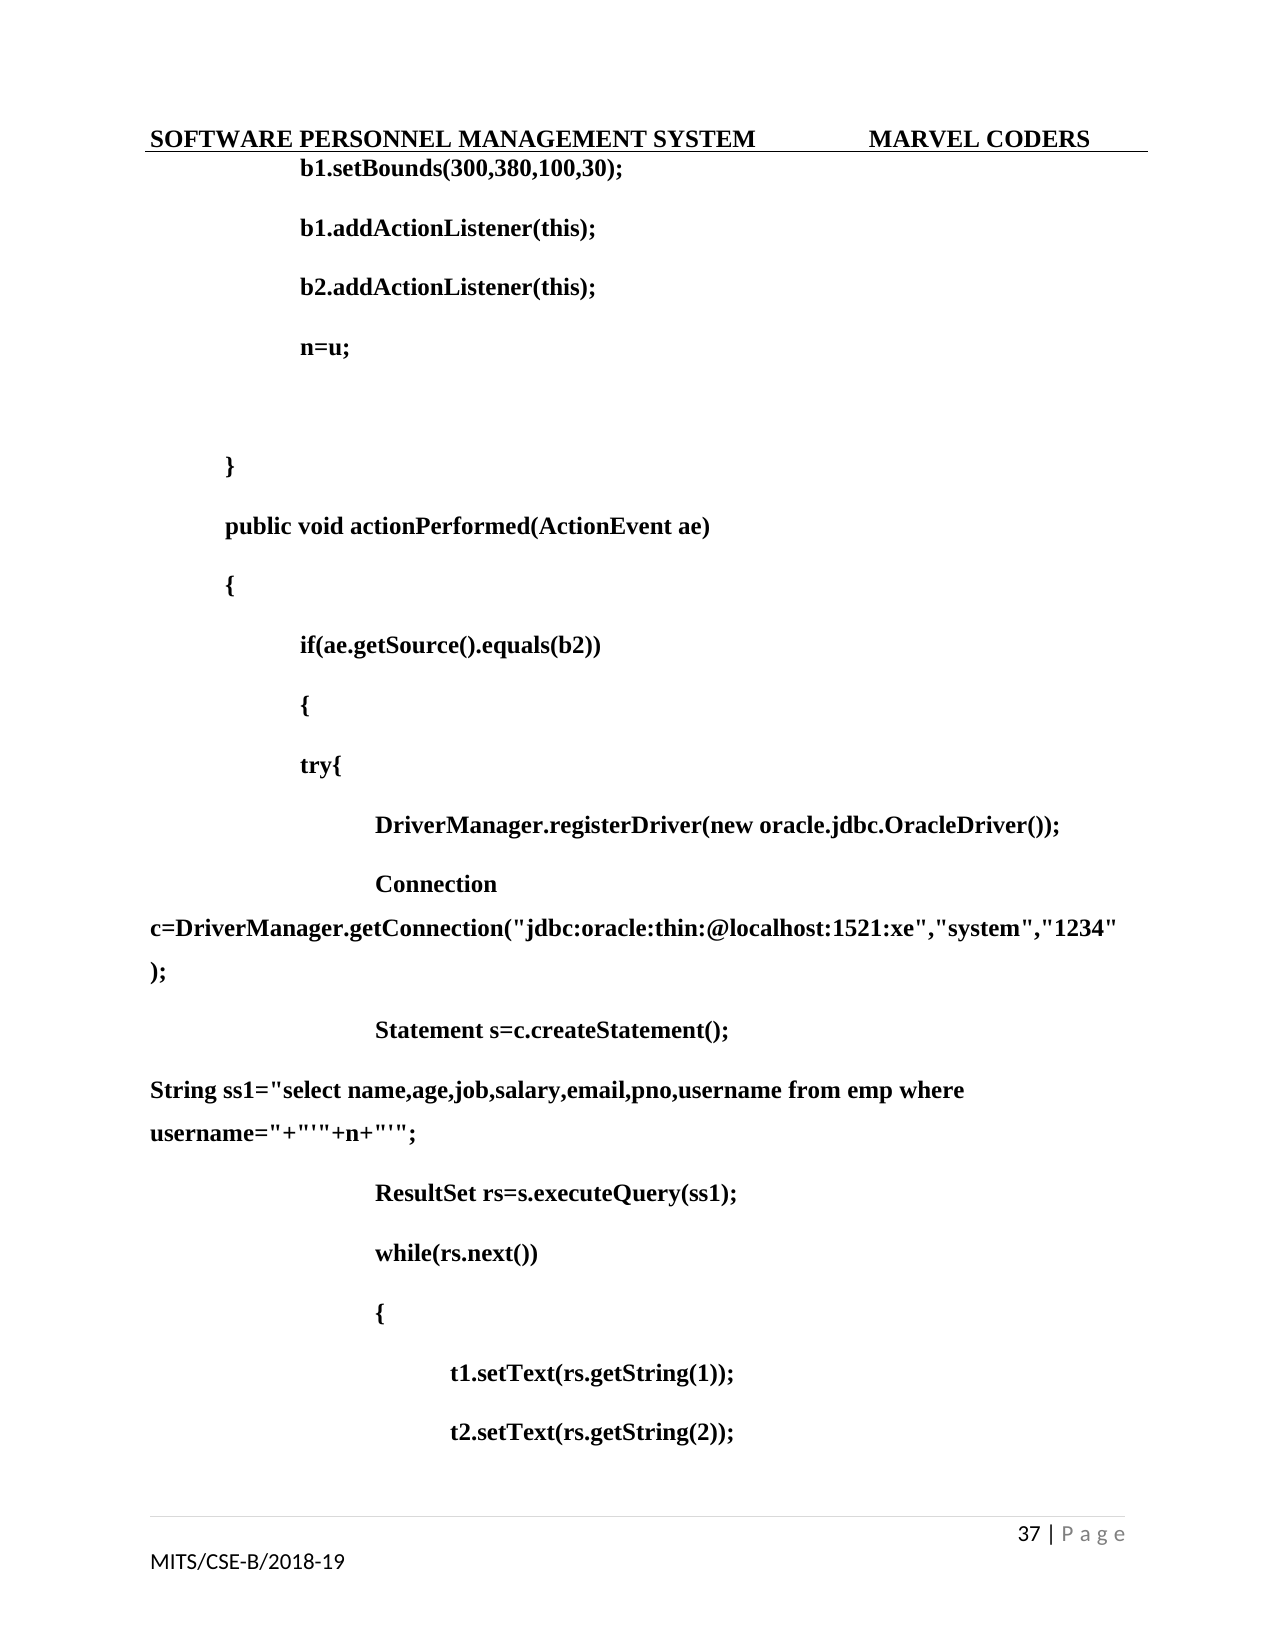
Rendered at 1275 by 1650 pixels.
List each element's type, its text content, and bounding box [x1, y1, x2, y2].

text Statement s=c.createStatement(); [150, 1016, 1125, 1044]
text { [150, 690, 1125, 719]
text b2.addActionListener(this); [150, 272, 1125, 301]
text if(ae.getSource().equals(b2)) [150, 630, 1125, 659]
text String ss1="select name,age,job,salary,email,pno,username from emp where username="+"'"+n+"'"; [150, 1075, 1125, 1147]
text { [150, 1298, 1125, 1327]
text b1.addActionListener(this); [150, 213, 1125, 241]
text DriverManager.registerDriver(new oracle.jdbc.OracleDriver()); [150, 810, 1125, 838]
text try{ [150, 750, 1125, 779]
text t1.setText(rs.getString(1)); [150, 1358, 1125, 1386]
text ResultSet rs=s.executeQuery(ss1); [150, 1178, 1125, 1207]
text n=u; [150, 332, 1125, 361]
text Connection c=DriverManager.getConnection("jdbc:oracle:thin:@localhost:1521:xe","system","1234"); [150, 869, 1125, 984]
text } [150, 451, 1125, 480]
text { [150, 571, 1125, 599]
text public void actionPerformed(ActionEvent ae) [150, 511, 1125, 539]
text t2.setText(rs.getString(2)); [150, 1417, 1125, 1446]
text b1.setBounds(300,380,100,30); [150, 153, 1125, 182]
text while(rs.next()) [150, 1238, 1125, 1267]
